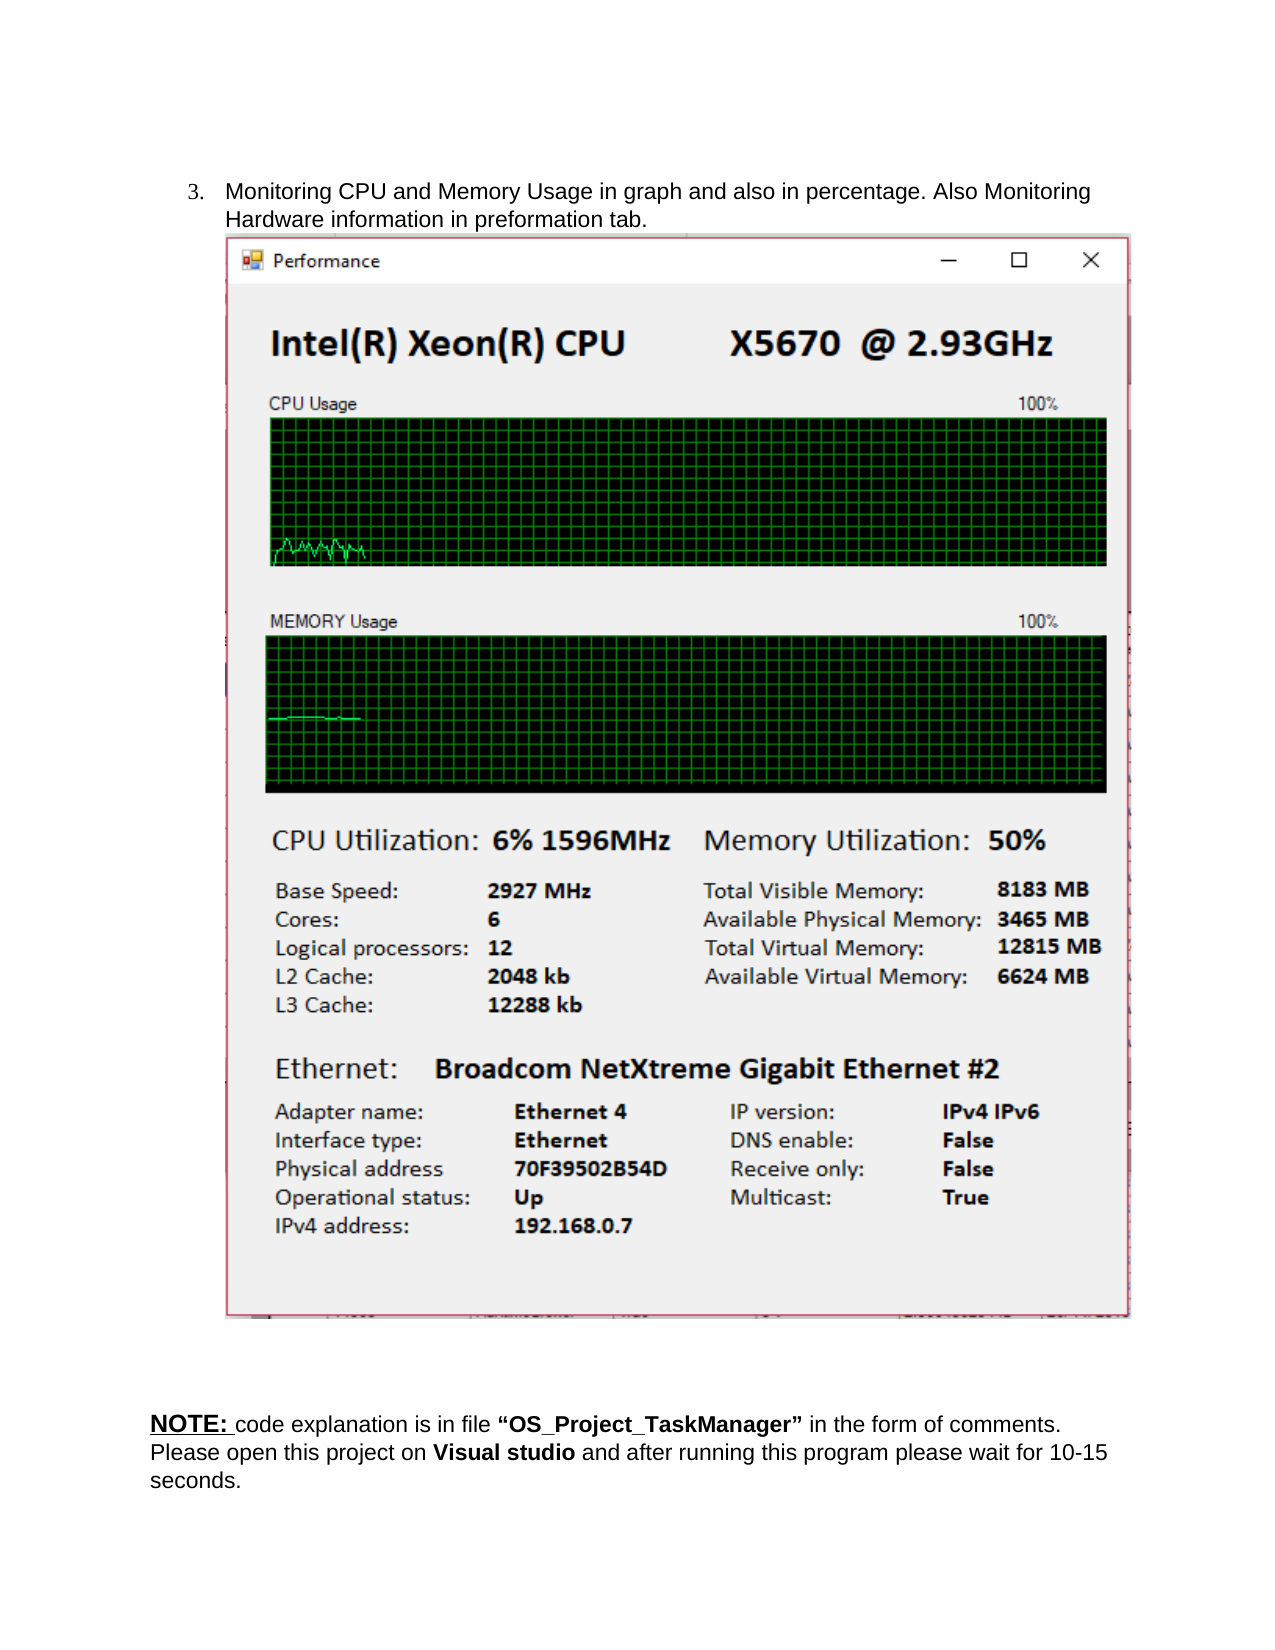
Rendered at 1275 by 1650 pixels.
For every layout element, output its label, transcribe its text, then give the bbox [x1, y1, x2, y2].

text NOTE: code explanation is in file “OS_Project_TaskManager” in the form of comments. Please open this project on Visual studio and after running this program please wait for 10-15 seconds. [150, 1409, 1125, 1493]
list Monitoring CPU and Memory Usage in graph and also in percentage. Also Monitoring Hardware information in preformation tab. [187, 178, 1125, 232]
picture [225, 233, 1132, 1319]
